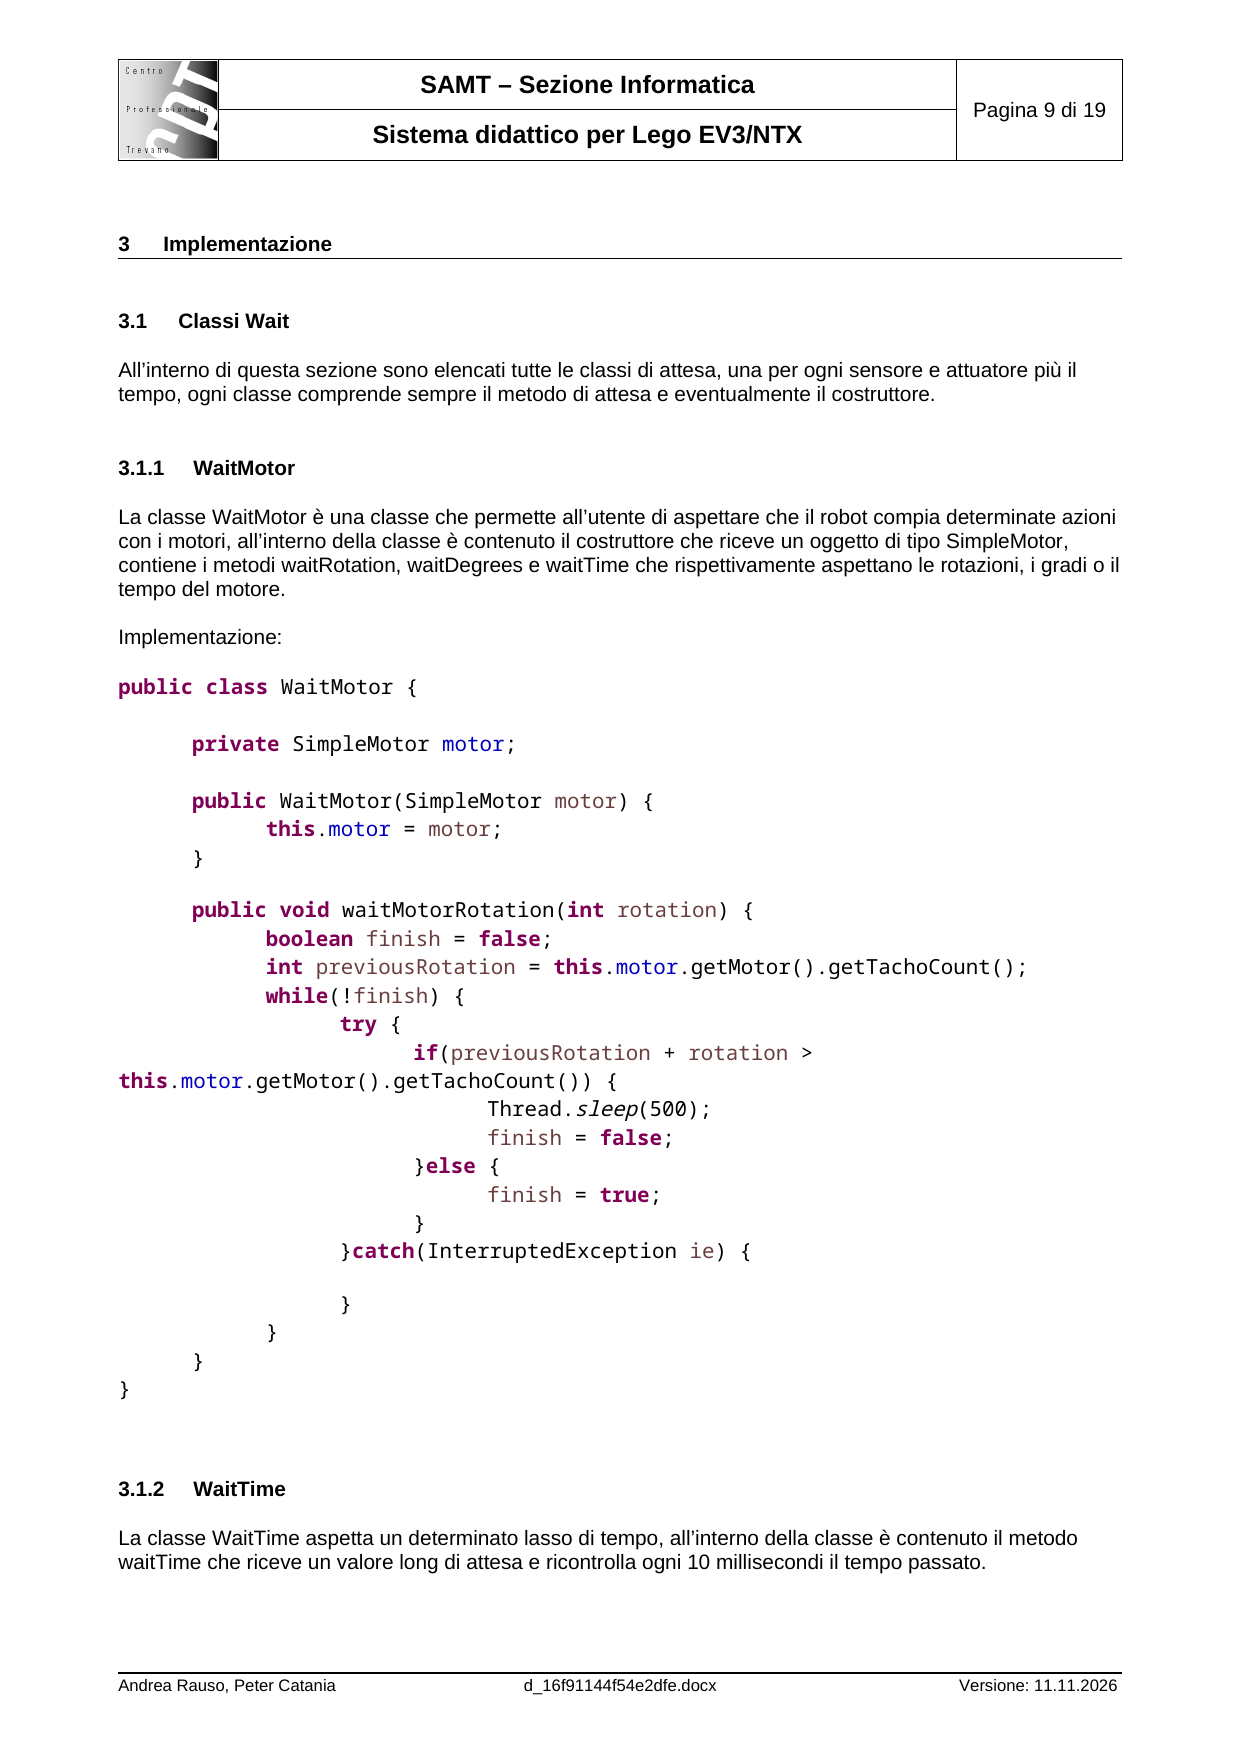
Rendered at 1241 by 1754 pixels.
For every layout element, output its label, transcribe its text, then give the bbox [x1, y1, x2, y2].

text if(previousRotation + rotation > this.motor.getMotor().getTachoCount()) { [118, 1038, 1122, 1094]
text All’interno di questa sezione sono elencati tutte le classi di attesa, una per ogni sensore e attuatore più il tempo, ogni classe comprende sempre il metodo di attesa e eventualmente il costruttore. [118, 358, 1122, 406]
text Implementazione: [118, 624, 1122, 648]
text La classe WaitTime aspetta un determinato lasso di tempo, all’interno della classe è contenuto il metodo waitTime che riceve un valore long di attesa e ricontrolla ogni 10 millisecondi il tempo passato. [118, 1526, 1122, 1574]
subtitle Classi Wait [118, 309, 1122, 333]
text }else { [118, 1151, 1122, 1180]
text } [118, 1208, 1122, 1237]
text boolean finish = false; [118, 924, 1122, 952]
text finish = false; [118, 1123, 1122, 1151]
text } [118, 1374, 1122, 1403]
text } [118, 1346, 1122, 1374]
text } [118, 843, 1122, 871]
text La classe WaitMotor è una classe che permette all’utente di aspettare che il robot compia determinate azioni con i motori, all’interno della classe è contenuto il costruttore che riceve un oggetto di tipo SimpleMotor, contiene i metodi waitRotation, waitDegrees e waitTime che rispettivamente aspettano le rotazioni, i gradi o il tempo del motore. [118, 505, 1122, 601]
text try { [118, 1009, 1122, 1038]
text public class WaitMotor { [118, 672, 1122, 701]
subtitle WaitMotor [118, 456, 1122, 480]
text }catch(InterruptedException ie) { [118, 1237, 1122, 1265]
text } [118, 1317, 1122, 1346]
text this.motor = motor; [118, 814, 1122, 843]
text finish = true; [118, 1180, 1122, 1208]
text public void waitMotorRotation(int rotation) { [118, 895, 1122, 924]
picture [118, 60, 218, 159]
text public WaitMotor(SimpleMotor motor) { [118, 786, 1122, 814]
text Thread.sleep(500); [118, 1094, 1122, 1123]
subtitle Implementazione [118, 232, 1122, 258]
text private SimpleMotor motor; [118, 729, 1122, 758]
text } [118, 1289, 1122, 1317]
text int previousRotation = this.motor.getMotor().getTachoCount(); [118, 952, 1122, 981]
subtitle WaitTime [118, 1477, 1122, 1501]
text while(!finish) { [118, 981, 1122, 1009]
